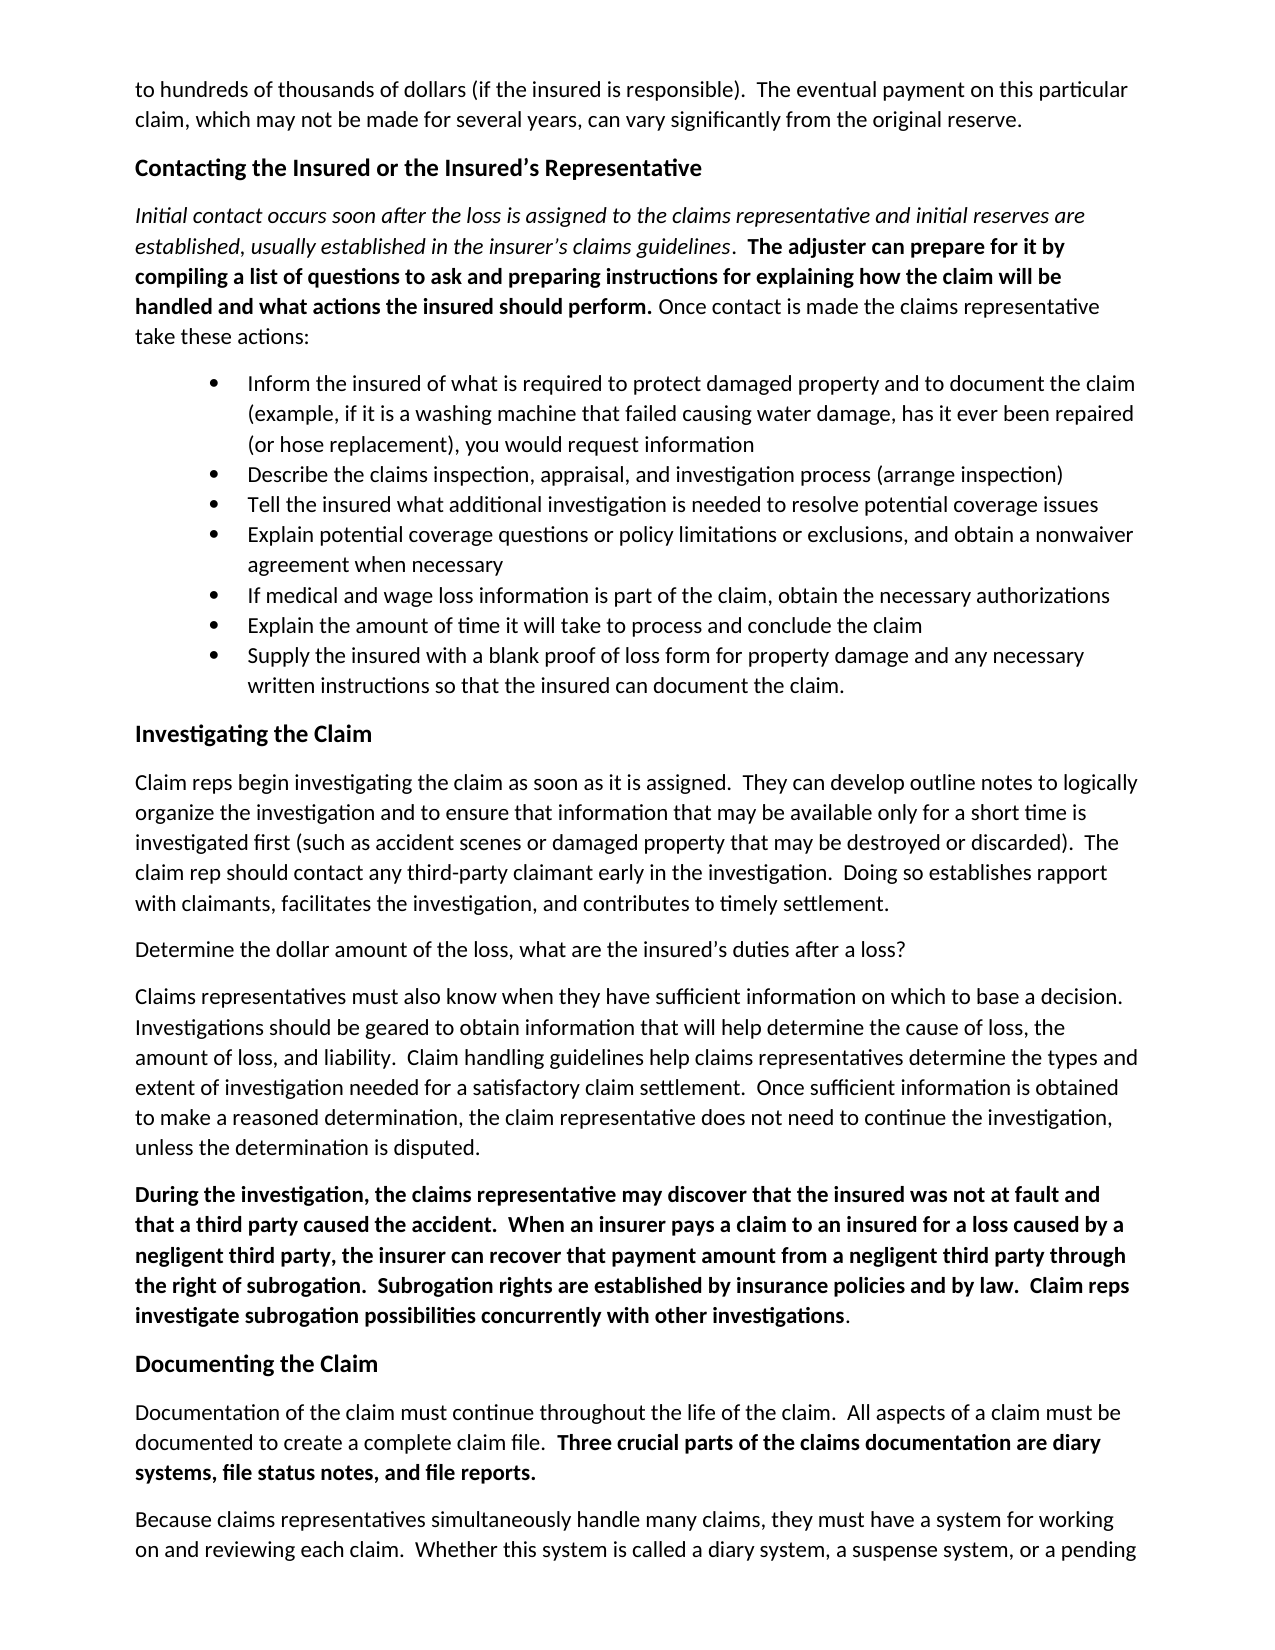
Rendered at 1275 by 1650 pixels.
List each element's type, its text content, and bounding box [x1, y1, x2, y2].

list If medical and wage loss information is part of the claim, obtain the necessary authorizations [210, 581, 1140, 609]
text Investigating the Claim [135, 718, 1140, 749]
text Initial contact occurs soon after the loss is assigned to the claims representative and initial reserves are established, usually established in the insurer’s claims guidelines. The adjuster can prepare for it by compiling a list of questions to ask and preparing instructions for explaining how the claim will be handled and what actions the insured should perform. Once contact is made the claims representative take these actions: [135, 202, 1140, 351]
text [135, 1505, 1140, 1563]
list Describe the claims inspection, appraisal, and investigation process (arrange inspection) [210, 460, 1140, 488]
text Contacting the Insured or the Insured’s Representative [135, 152, 1140, 183]
text Documenting the Claim [135, 1348, 1140, 1379]
list Tell the insured what additional investigation is needed to resolve potential coverage issues [210, 490, 1140, 518]
list Inform the insured of what is required to protect damaged property and to document the claim (example, if it is a washing machine that failed causing water damage, has it ever been repaired (or hose replacement), you would request information [210, 369, 1140, 458]
list Explain potential coverage questions or policy limitations or exclusions, and obtain a nonwaiver agreement when necessary [210, 520, 1140, 579]
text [135, 75, 1140, 133]
list Explain the amount of time it will take to process and conclude the claim [210, 611, 1140, 639]
list Supply the insured with a blank proof of loss form for property damage and any necessary written instructions so that the insured can document the claim. [210, 641, 1140, 699]
text During the investigation, the claims representative may discover that the insured was not at fault and that a third party caused the accident. When an insurer pays a claim to an insured for a loss caused by a negligent third party, the insurer can recover that payment amount from a negligent third party through the right of subrogation. Subrogation rights are established by insurance policies and by law. Claim reps investigate subrogation possibilities concurrently with other investigations. [135, 1180, 1140, 1329]
text Claims representatives must also know when they have sufficient information on which to base a decision. Investigations should be geared to obtain information that will help determine the cause of loss, the amount of loss, and liability. Claim handling guidelines help claims representatives determine the types and extent of investigation needed for a satisfactory claim settlement. Once sufficient information is obtained to make a reasoned determination, the claim representative does not need to continue the investigation, unless the determination is disputed. [135, 982, 1140, 1162]
text Documentation of the claim must continue throughout the life of the claim. All aspects of a claim must be documented to create a complete claim file. Three crucial parts of the claims documentation are diary systems, file status notes, and file reports. [135, 1398, 1140, 1486]
text Determine the dollar amount of the loss, what are the insured’s duties after a loss? [135, 936, 1140, 964]
text Claim reps begin investigating the claim as soon as it is assigned. They can develop outline notes to logically organize the investigation and to ensure that information that may be available only for a short time is investigated first (such as accident scenes or damaged property that may be destroyed or discarded). The claim rep should contact any third-party claimant early in the investigation. Doing so establishes rapport with claimants, facilitates the investigation, and contributes to timely settlement. [135, 768, 1140, 917]
